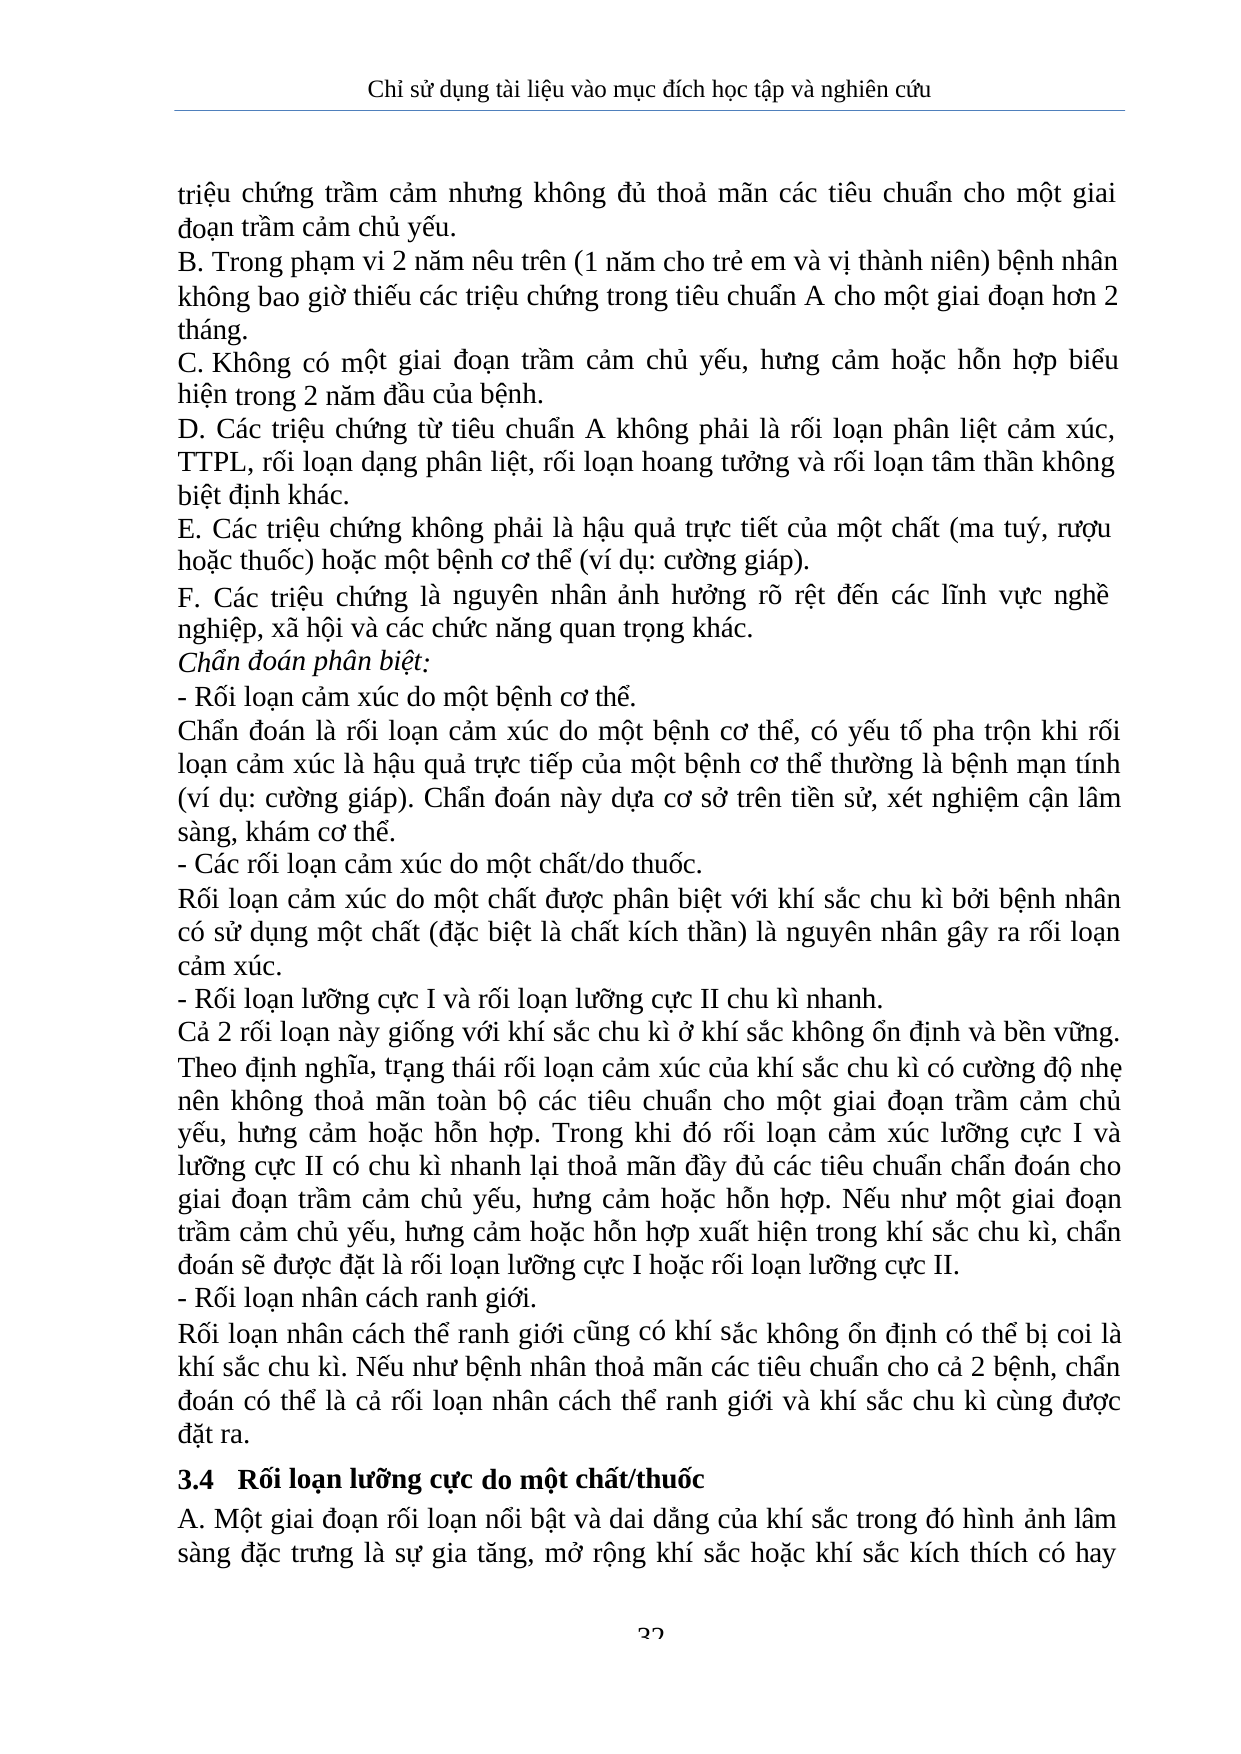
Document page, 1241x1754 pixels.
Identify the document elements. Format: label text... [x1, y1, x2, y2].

list Rối loạn lưỡng cực I và rối loạn lưỡng cực II chu kì nhanh. [177, 981, 1134, 1015]
text Rối loạn nhân cách thể ranh giới cũng có khí sắc không ổn định có thể bị coi là khí sắc chu kì. Nếu như bệnh nhân thoả mãn các tiêu chuẩn cho cả 2 bệnh, chẩn đoán có thể là cả rối loạn nhân cách thể ranh giới và khí sắc chu kì cùng được đặt ra. [177, 1313, 1123, 1450]
text triệu chứng trầm cảm nhưng không đủ thoả mãn các tiêu chuẩn cho một giai đoạn trầm cảm chủ yếu. [177, 177, 1117, 244]
text Rối loạn cảm xúc do một chất được phân biệt với khí sắc chu kì bởi bệnh nhân có sử dụng một chất (đặc biệt là chất kích thần) là nguyên nhân gây ra rối loạn cảm xúc. [177, 881, 1123, 981]
list Các triệu chứng là nguyên nhân ảnh hưởng rõ rệt đến các lĩnh vực nghề [177, 577, 1134, 612]
text Chẩn đoán là rối loạn cảm xúc do một bệnh cơ thể, có yếu tố pha trộn khi rối loạn cảm xúc là hậu quả trực tiếp của một bệnh cơ thể thường là bệnh mạn tính (ví dụ: cường giáp). Chẩn đoán này dựa cơ sở trên tiền sử, xét nghiệm cận lâm sàng, khám cơ thể. [177, 713, 1123, 847]
subtitle Rối loạn lưỡng cực do một chất/thuốc [177, 1461, 1134, 1496]
text sàng đặc trưng là sự gia tăng, mở rộng khí sắc hoặc khí sắc kích thích có hay [177, 1535, 1134, 1569]
list Các triệu chứng từ tiêu chuẩn A không phải là rối loạn phân liệt cảm xúc, TTPL, rối loạn dạng phân liệt, rối loạn hoang tưởng và rối loạn tâm thần không biệt định khác. [177, 412, 1117, 512]
list Một giai đoạn rối loạn nổi bật và dai dẳng của khí sắc trong đó hình ảnh lâm [177, 1501, 1134, 1535]
text Cả 2 rối loạn này giống với khí sắc chu kì ở khí sắc không ổn định và bền vững. Theo định nghĩa, trạng thái rối loạn cảm xúc của khí sắc chu kì có cường độ nhẹ nên không thoả mãn toàn bộ các tiêu chuẩn cho một giai đoạn trầm cảm chủ yếu, hưng cảm hoặc hỗn hợp. Trong khi đó rối loạn cảm xúc lưỡng cực I và lưỡng cực II có chu kì nhanh lại thoả mãn đầy đủ các tiêu chuẩn chẩn đoán cho giai đoạn trầm cảm chủ yếu, hưng cảm hoặc hỗn hợp. Nếu như một giai đoạn trầm cảm chủ yếu, hưng cảm hoặc hỗn hợp xuất hiện trong khí sắc chu kì, chẩn đoán sẽ được đặt là rối loạn lưỡng cực I hoặc rối loạn lưỡng cực II. [177, 1015, 1123, 1281]
list Rối loạn cảm xúc do một bệnh cơ thể. [177, 679, 1134, 713]
text Chẩn đoán phân biệt: [177, 645, 1134, 679]
list Các triệu chứng không phải là hậu quả trực tiết của một chất (ma tuý, rượu [177, 512, 1134, 545]
text nghiệp, xã hội và các chức năng quan trọng khác. [177, 612, 1134, 645]
text hoặc thuốc) hoặc một bệnh cơ thể (ví dụ: cường giáp). [177, 545, 1134, 577]
list Các rối loạn cảm xúc do một chất/do thuốc. [177, 847, 1134, 881]
list Rối loạn nhân cách ranh giới. [177, 1281, 1134, 1313]
list Không có một giai đoạn trầm cảm chủ yếu, hưng cảm hoặc hỗn hợp biểu hiện trong 2 năm đầu của bệnh. [177, 345, 1119, 412]
list Trong phạm vi 2 năm nêu trên (1 năm cho trẻ em và vị thành niên) bệnh nhân không bao giờ thiếu các triệu chứng trong tiêu chuẩn A cho một giai đoạn hơn 2 tháng. [177, 244, 1119, 345]
